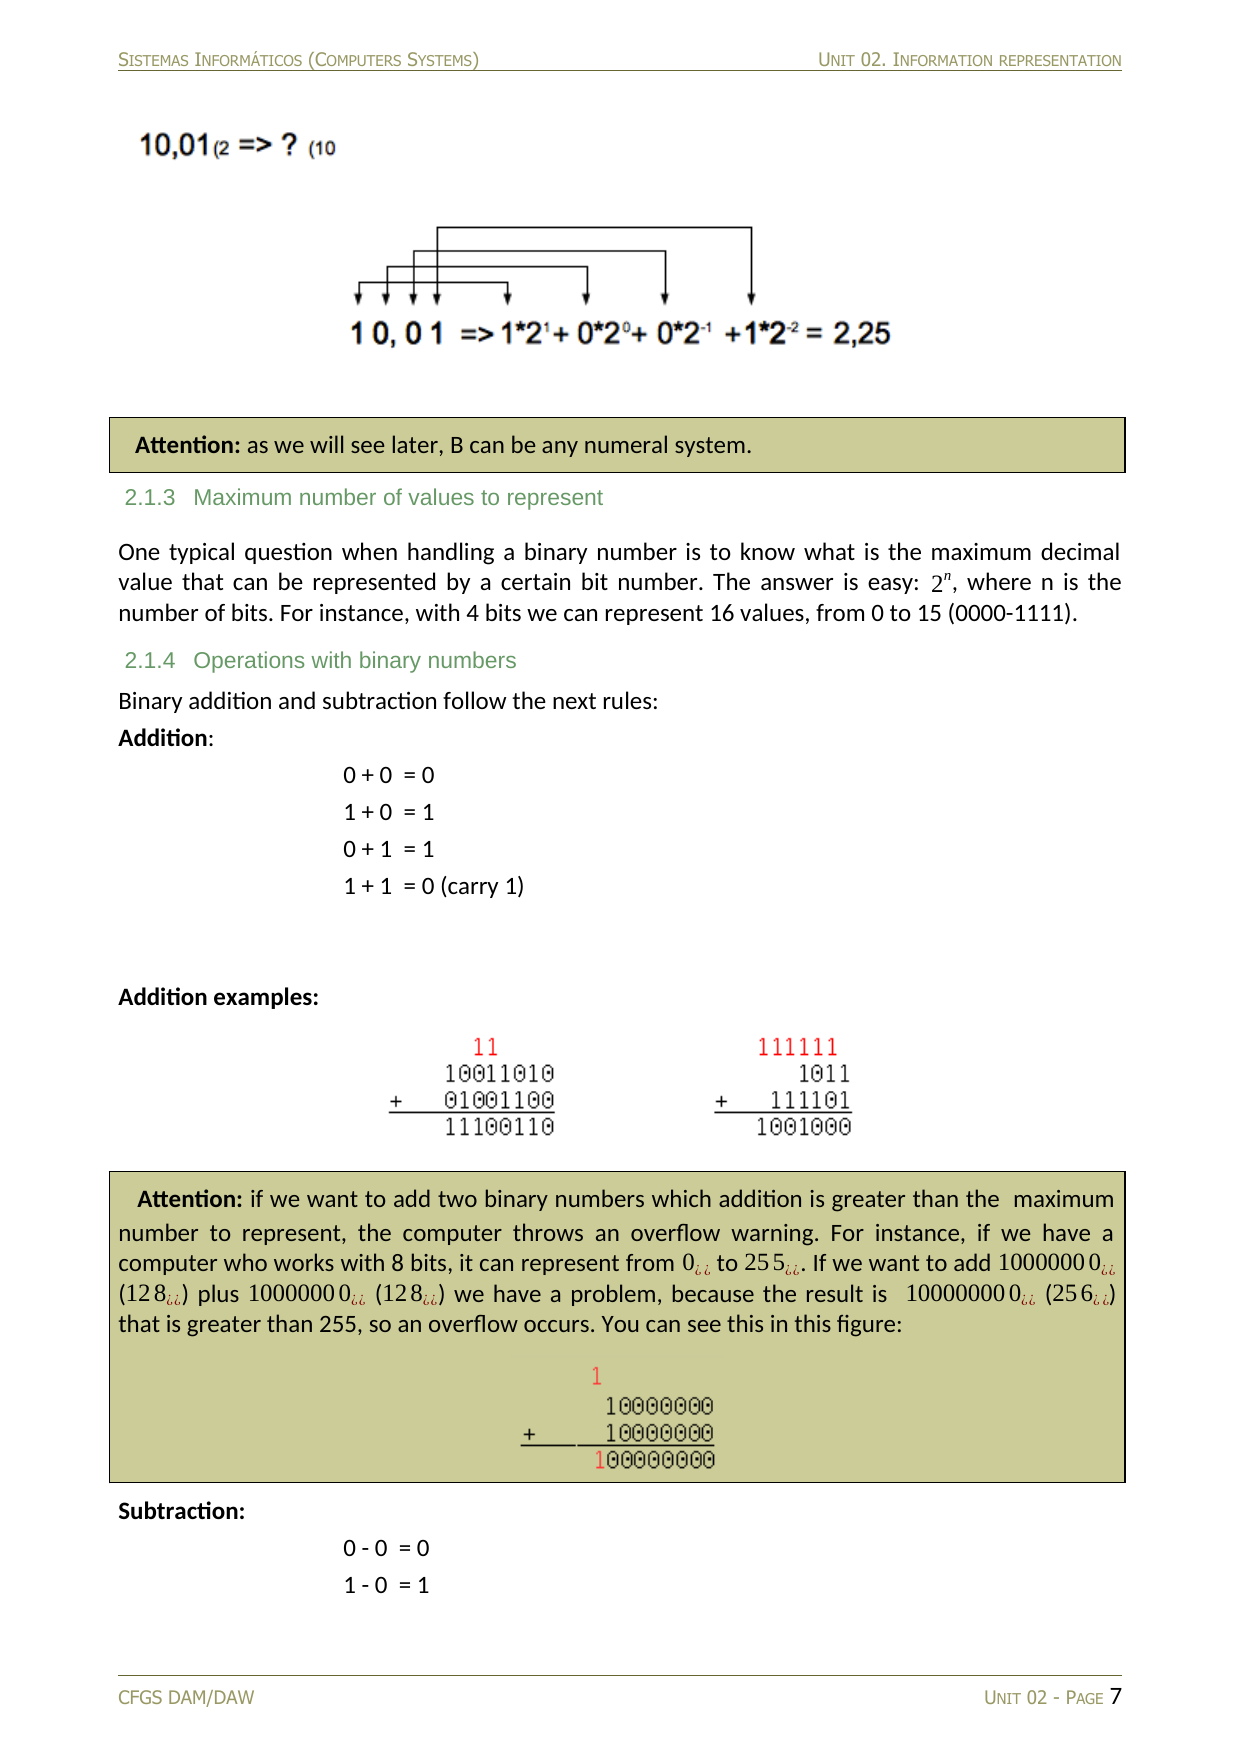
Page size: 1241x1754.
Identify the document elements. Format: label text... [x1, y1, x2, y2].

text 0 + 1 = 1 [268, 833, 1122, 864]
text 0 - 0 = 0 [268, 1532, 1122, 1563]
text Binary addition and subtraction follow the next rules: [118, 686, 1122, 716]
text Subtraction: [118, 1495, 1122, 1526]
text 1 + 0 = 1 [268, 796, 1122, 827]
subtitle Operations with binary numbers [118, 647, 1122, 673]
picture [511, 1350, 724, 1475]
picture [372, 1018, 868, 1162]
picture [118, 118, 912, 362]
text ❕ Attention: as we will see later, B can be any numeral system. [110, 418, 1124, 472]
text One typical question when handling a binary number is to know what is the maximum decimal value that can be represented by a certain bit number. The answer is easy: , where n is the number of bits. For instance, with 4 bits we can represent 16 values, from 0 to 15 (0000-1111). [118, 536, 1122, 628]
text ❕ Attention: if we want to add two binary numbers which addition is greater than the maximum number to represent, the computer throws an overflow warning. For instance, if we have a computer who works with 8 bits, it can represent from to . If we want to add () plus () we have a problem, because the result is () that is greater than 255, so an overflow occurs. You can see this in this figure: [110, 1172, 1124, 1339]
text 0 + 0 = 0 [268, 759, 1122, 790]
text Addition: [118, 722, 1122, 753]
text Addition examples: [118, 981, 1122, 1012]
text 1 + 1 = 0 (carry 1) [268, 870, 1122, 901]
subtitle Maximum number of values to represent [118, 484, 1122, 511]
text 1 - 0 = 1 [268, 1569, 1122, 1600]
